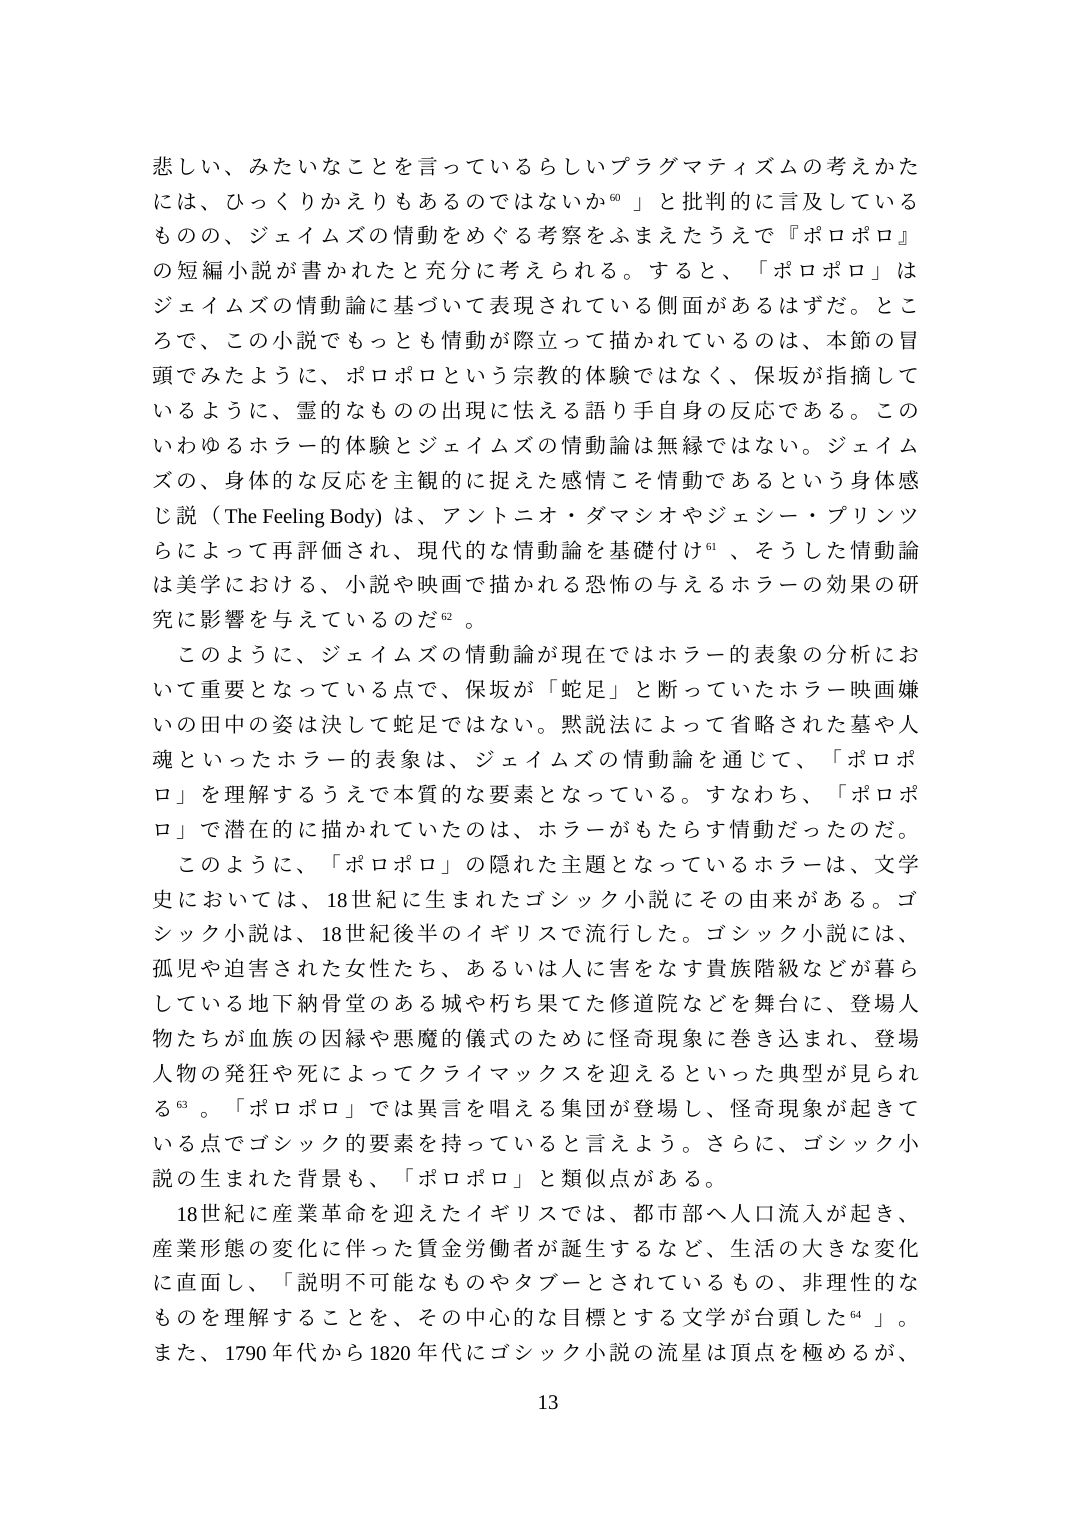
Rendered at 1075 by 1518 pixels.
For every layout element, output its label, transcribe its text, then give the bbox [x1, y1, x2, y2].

text このように、「ポロポロ」の隠れた主題となっているホラーは、文学史においては、18世紀に生まれたゴシック小説にその由来がある。ゴシック小説は、18世紀後半のイギリスで流行した。ゴシック小説には、孤児や迫害された女性たち、あるいは人に害をなす貴族階級などが暮らしている地下納骨堂のある城や朽ち果てた修道院などを舞台に、登場人物たちが血族の因縁や悪魔的儀式のために怪奇現象に巻き込まれ、登場人物の発狂や死によってクライマックスを迎えるといった典型が見られる。「ポロポロ」では異言を唱える集団が登場し、怪奇現象が起きている点でゴシック的要素を持っていると言えよう。さらに、ゴシック小説の生まれた背景も、「ポロポロ」と類似点がある。 [152, 846, 922, 1194]
text このように、ジェイムズの情動論が現在ではホラー的表象の分析において重要となっている点で、保坂が「蛇足」と断っていたホラー映画嫌いの田中の姿は決して蛇足ではない。黙説法によって省略された墓や人魂といったホラー的表象は、ジェイムズの情動論を通じて、「ポロポロ」を理解するうえで本質的な要素となっている。すなわち、「ポロポロ」で潜在的に描かれていたのは、ホラーがもたらす情動だったのだ。 [152, 636, 922, 846]
